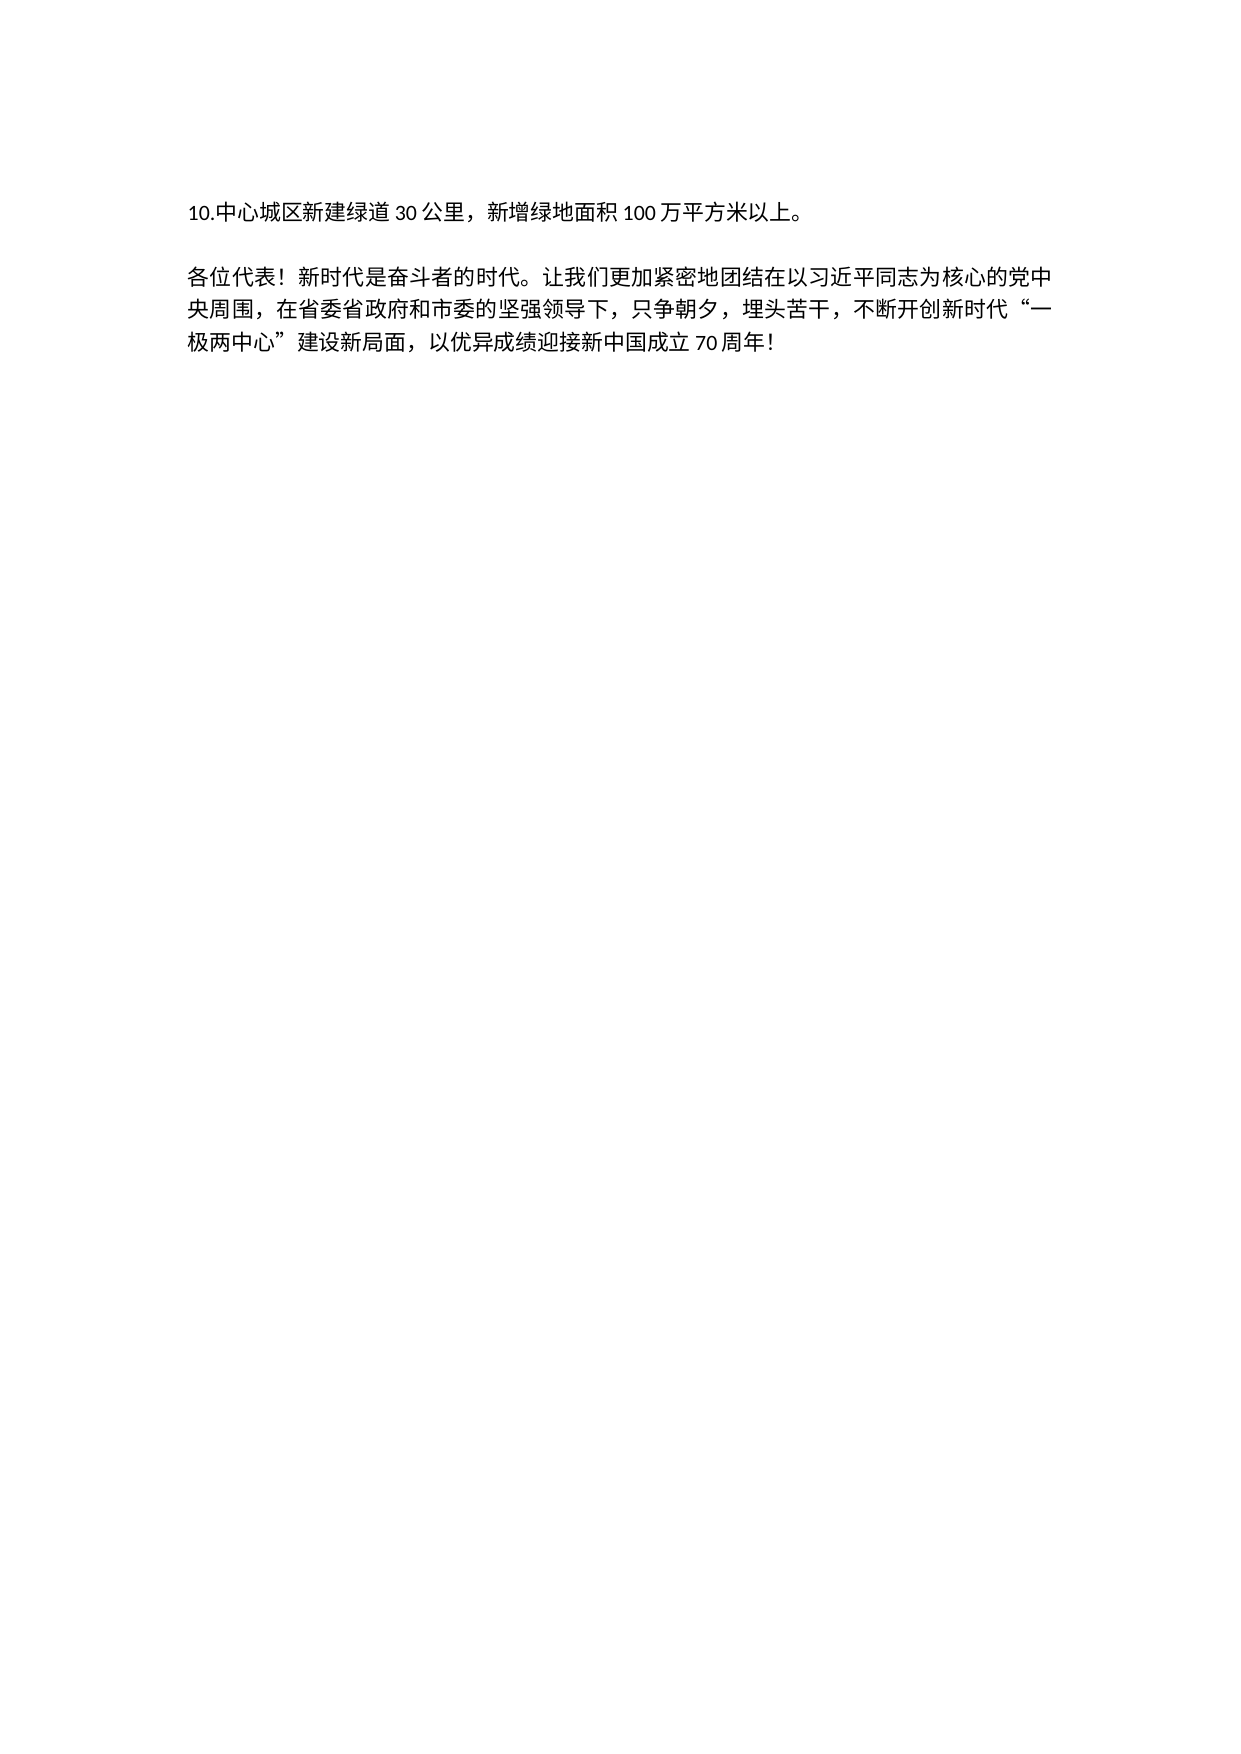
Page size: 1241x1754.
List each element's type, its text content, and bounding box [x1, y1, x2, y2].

text 各位代表！新时代是奋斗者的时代。让我们更加紧密地团结在以习近平同志为核心的党中央周围，在省委省政府和市委的坚强领导下，只争朝夕，埋头苦干，不断开创新时代“一极两中心”建设新局面，以优异成绩迎接新中国成立70周年！ [187, 259, 1053, 357]
text 10.中心城区新建绿道30公里，新增绿地面积100万平方米以上。 [187, 194, 1053, 227]
